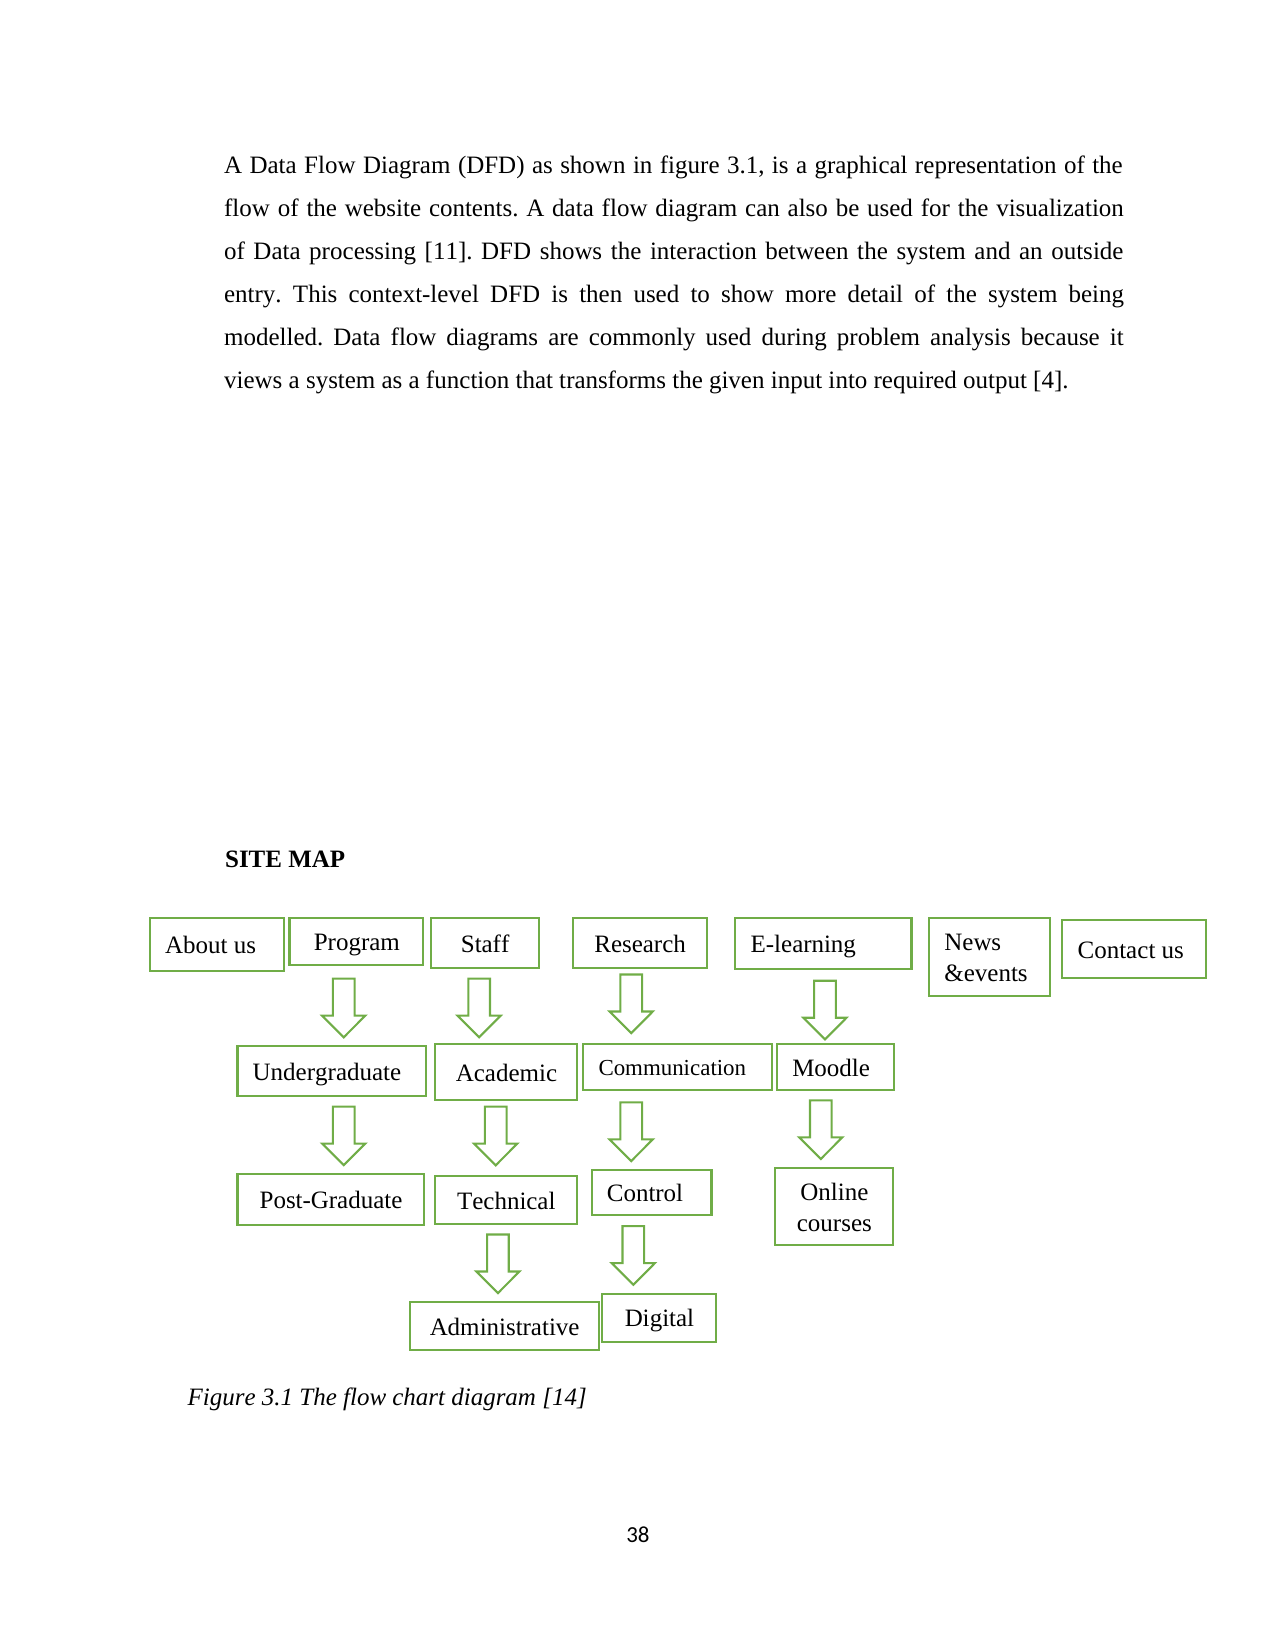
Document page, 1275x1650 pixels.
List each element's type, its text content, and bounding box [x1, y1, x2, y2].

text Figure 3.1 The flow chart diagram [14] [187, 1382, 1125, 1411]
text SITE MAP [150, 844, 1125, 873]
text A Data Flow Diagram (DFD) as shown in figure 3.1, is a graphical representation of the flow of the website contents. A data flow diagram can also be used for the visualization of Data processing [11]. DFD shows the interaction between the system and an outside entry. This context-level DFD is then used to show more detail of the system being modelled. Data flow diagrams are commonly used during problem analysis because it views a system as a function that transforms the given input into required output [4]. [224, 150, 1125, 394]
